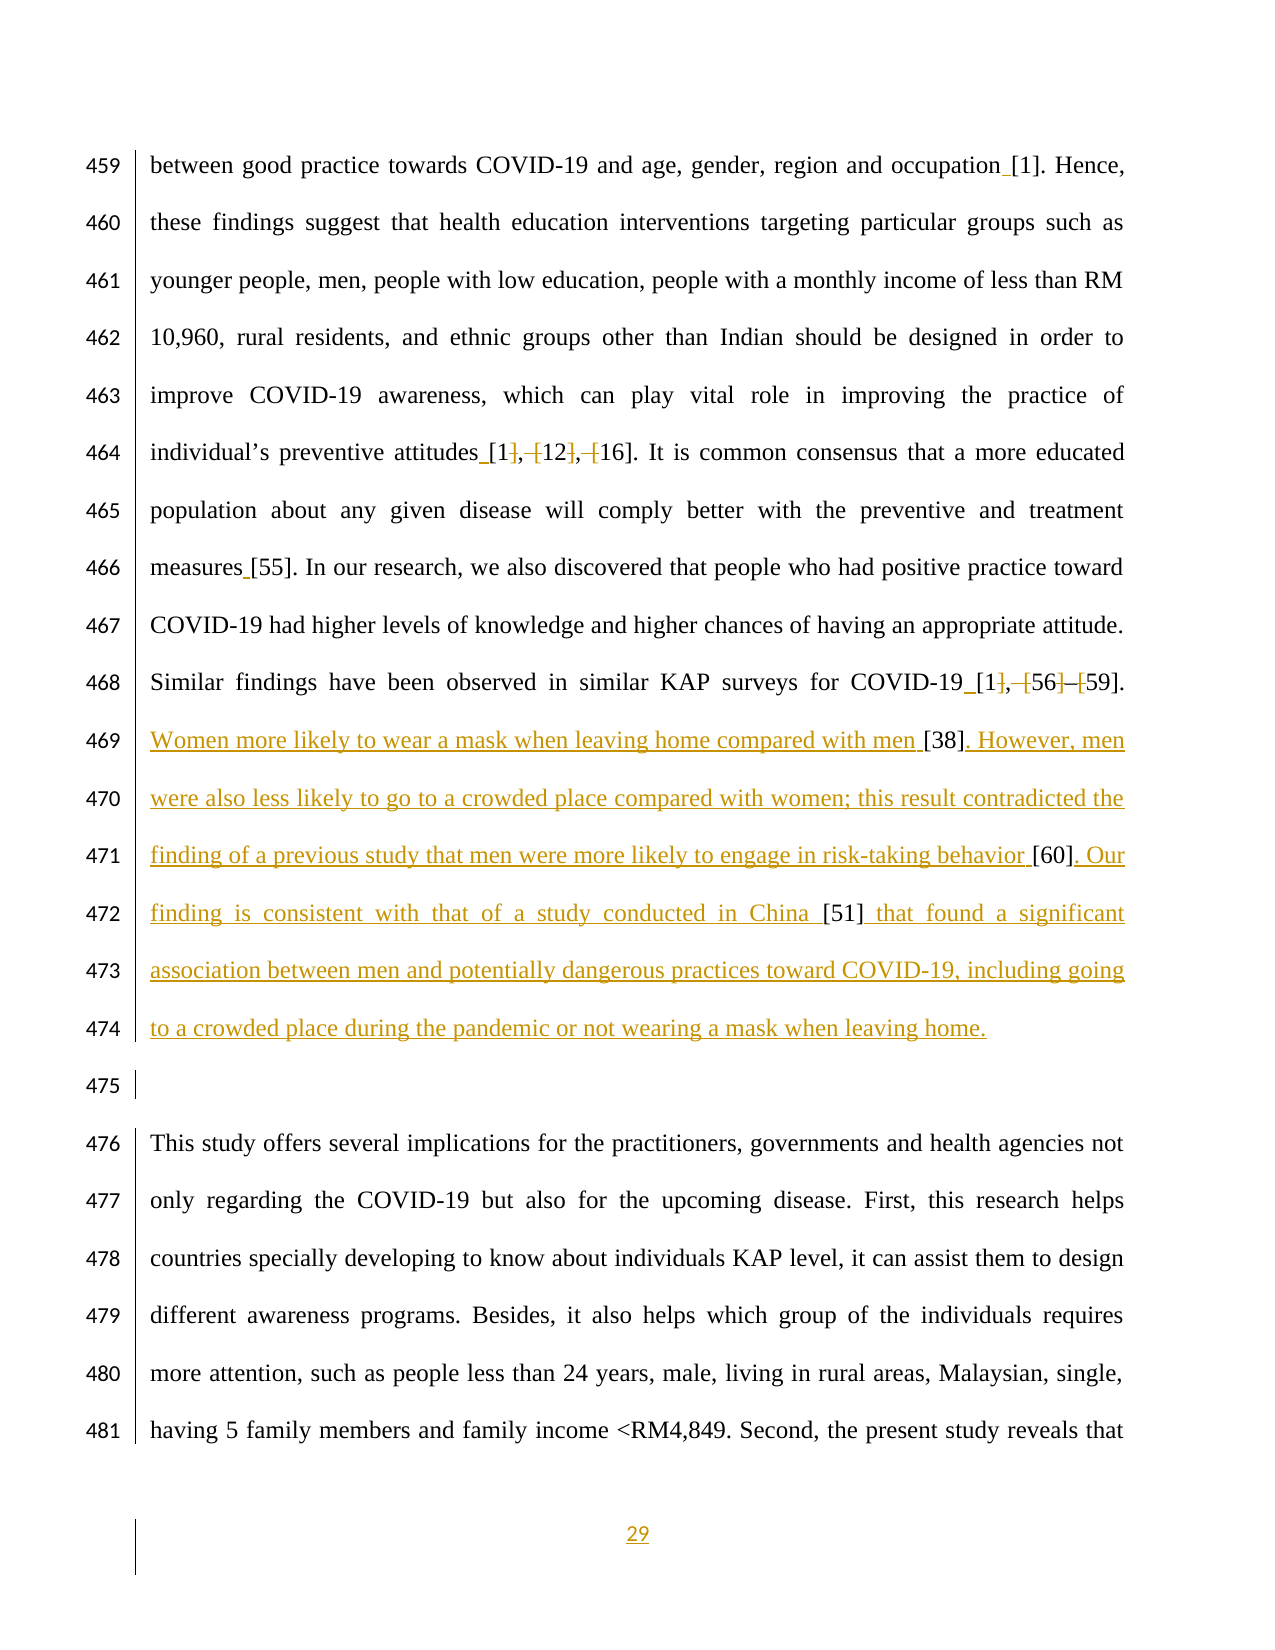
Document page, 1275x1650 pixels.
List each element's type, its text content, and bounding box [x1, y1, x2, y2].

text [150, 150, 1125, 808]
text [150, 1128, 1125, 1444]
